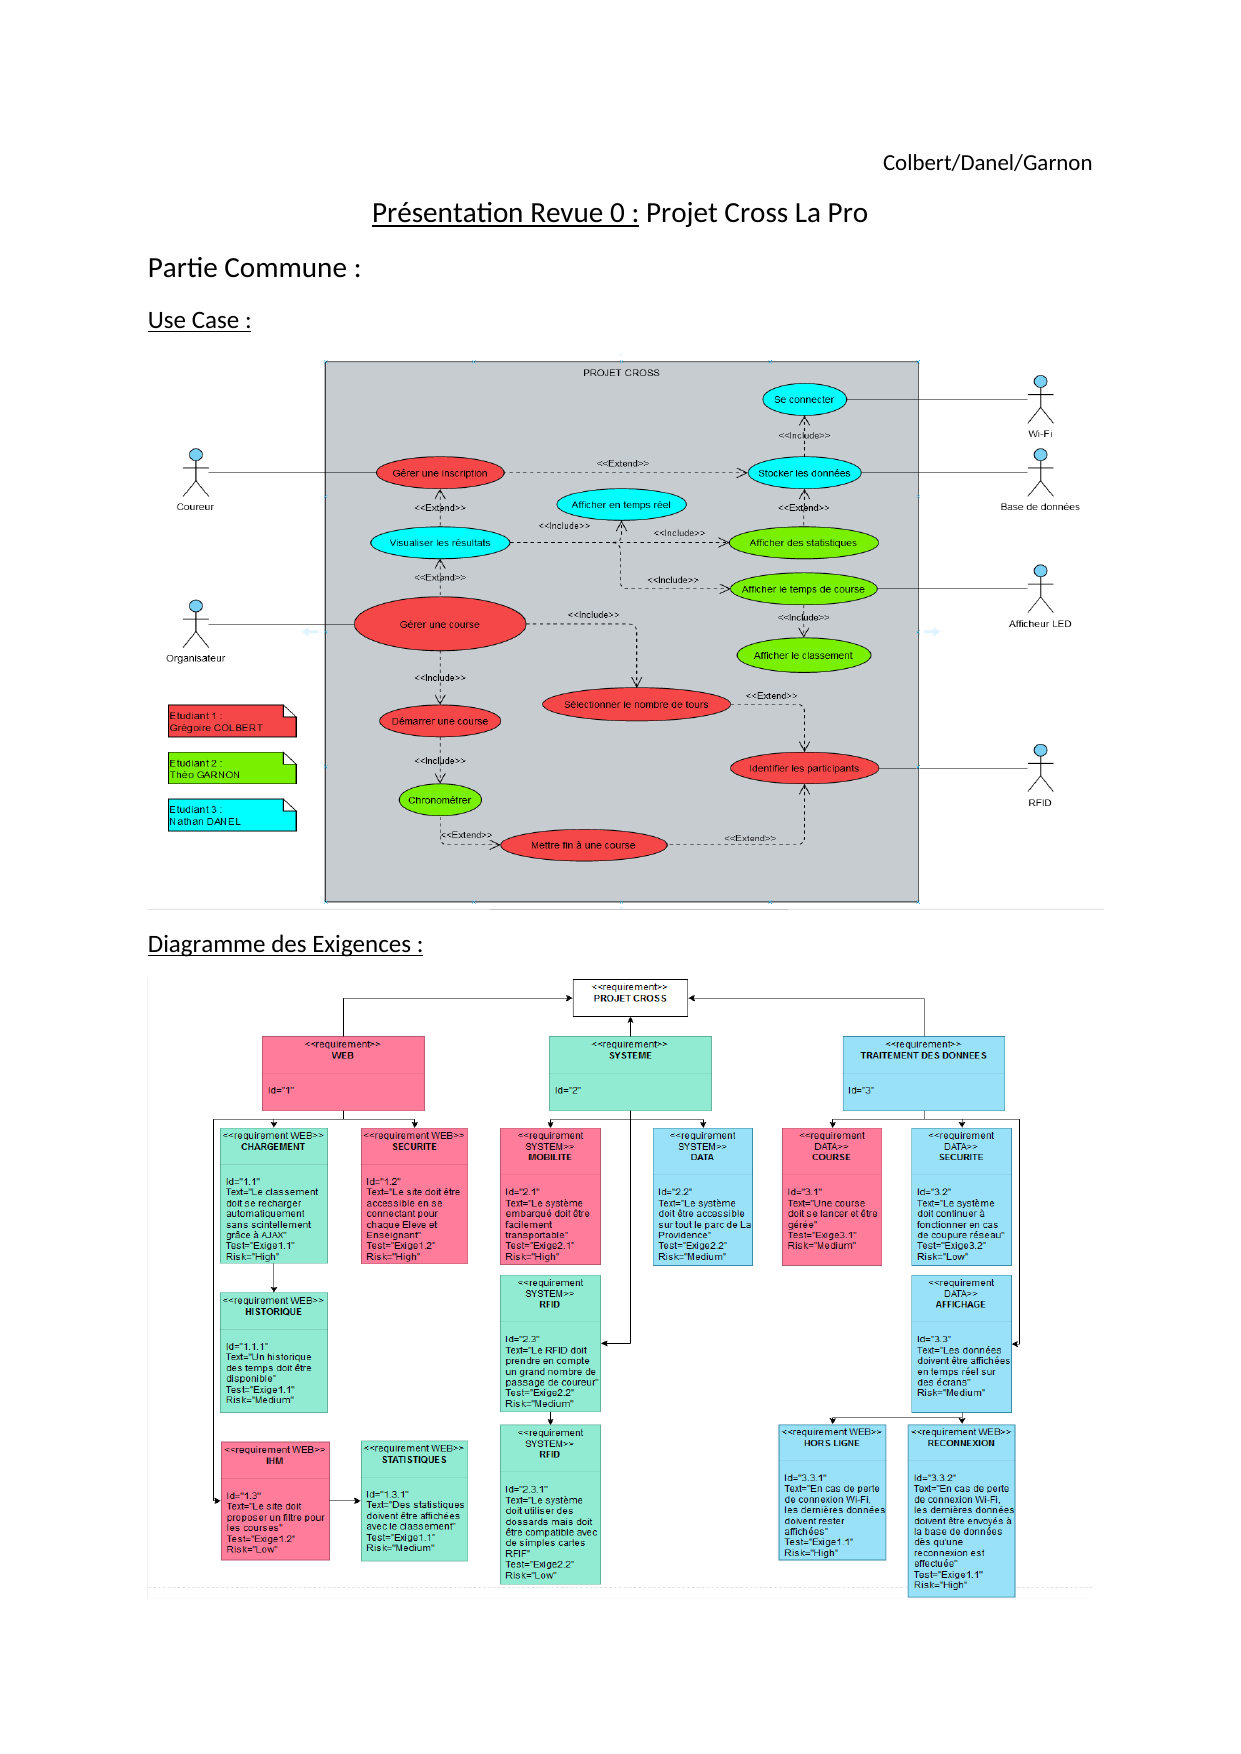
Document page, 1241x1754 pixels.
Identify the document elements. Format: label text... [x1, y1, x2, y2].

picture [147, 978, 1093, 1599]
text Colbert/Danel/Garnon [148, 148, 1093, 176]
picture [147, 354, 1104, 910]
text Use Case : [148, 305, 1093, 335]
text Présentation Revue 0 : Projet Cross La Pro [148, 194, 1093, 230]
text Partie Commune : [148, 249, 1093, 285]
text Diagramme des Exigences : [148, 929, 1093, 959]
